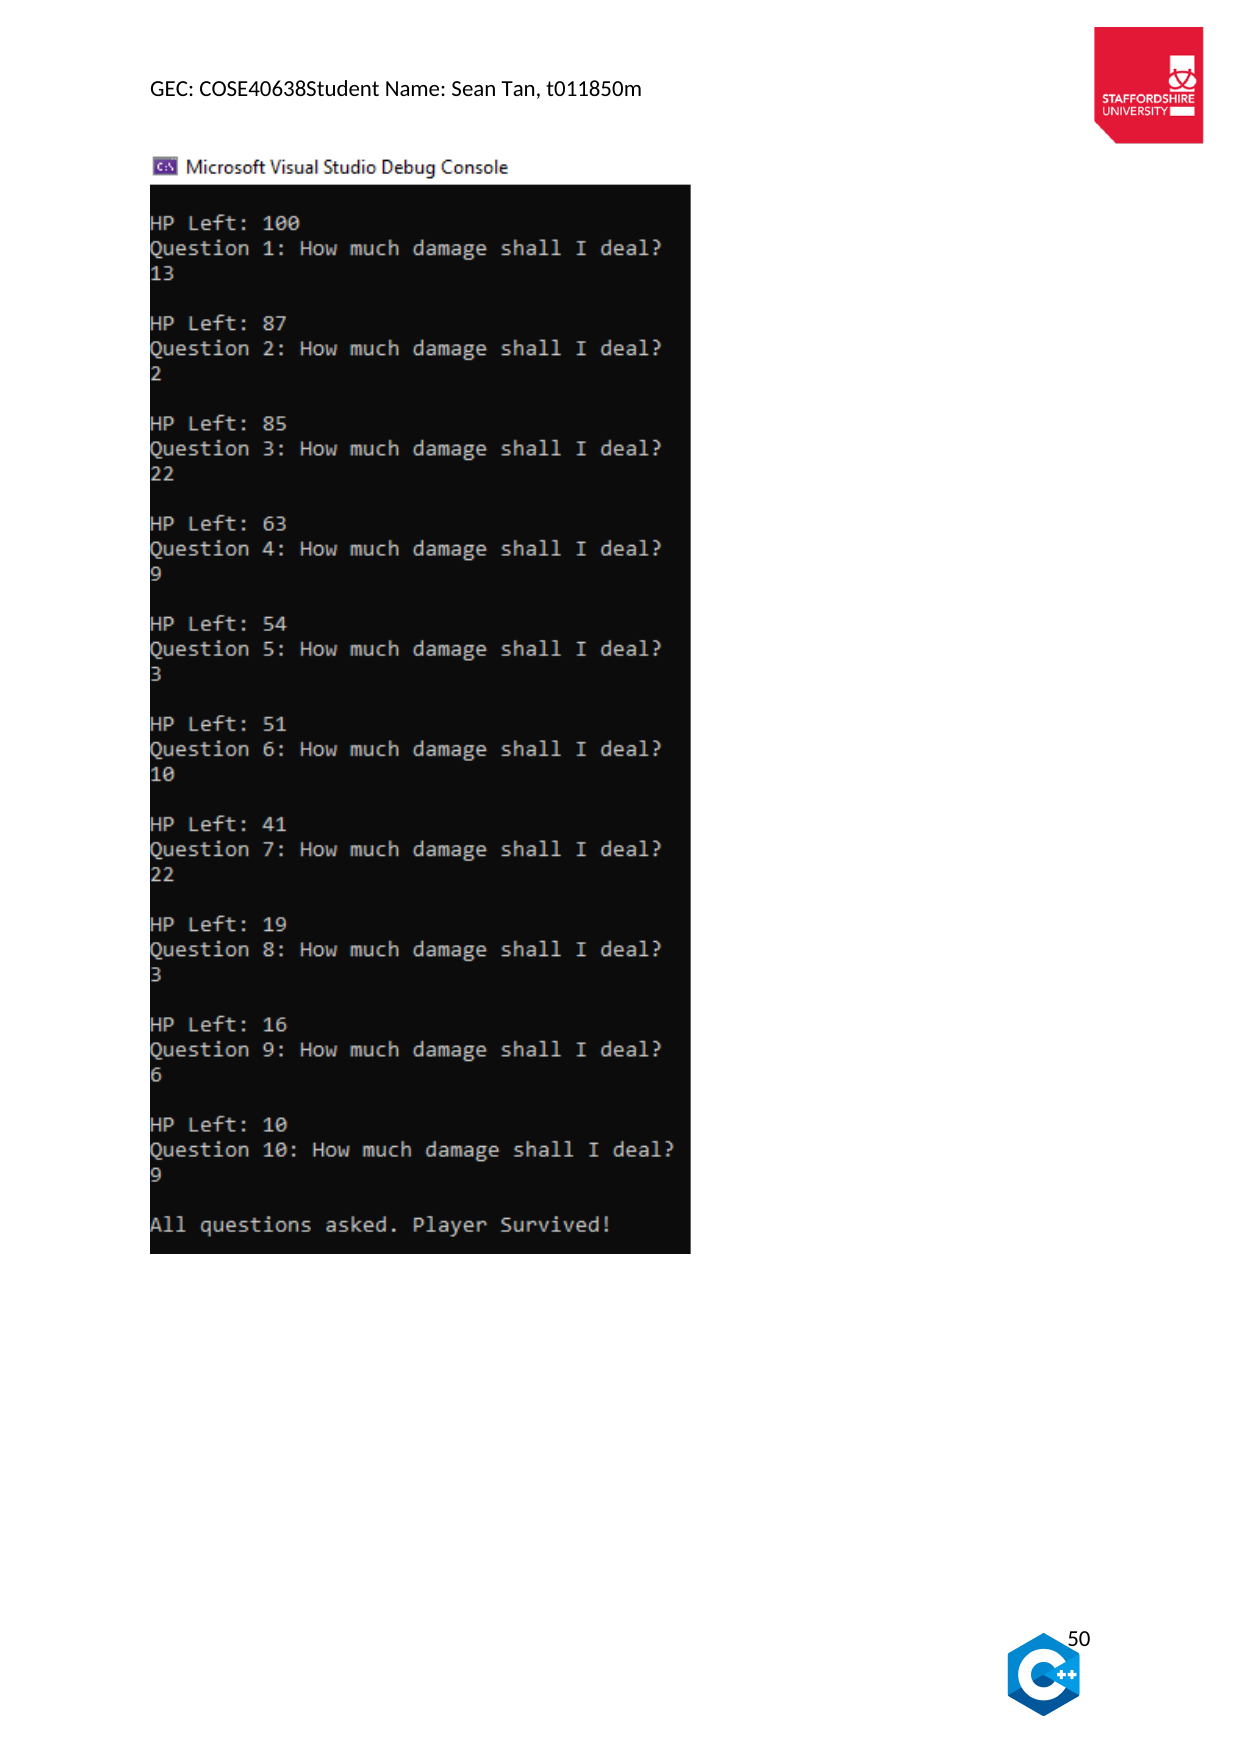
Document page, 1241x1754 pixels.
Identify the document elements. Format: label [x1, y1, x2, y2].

picture [993, 1633, 1091, 1716]
picture [1081, 1633, 1087, 1645]
picture [1088, 27, 1209, 148]
picture [150, 150, 691, 1254]
